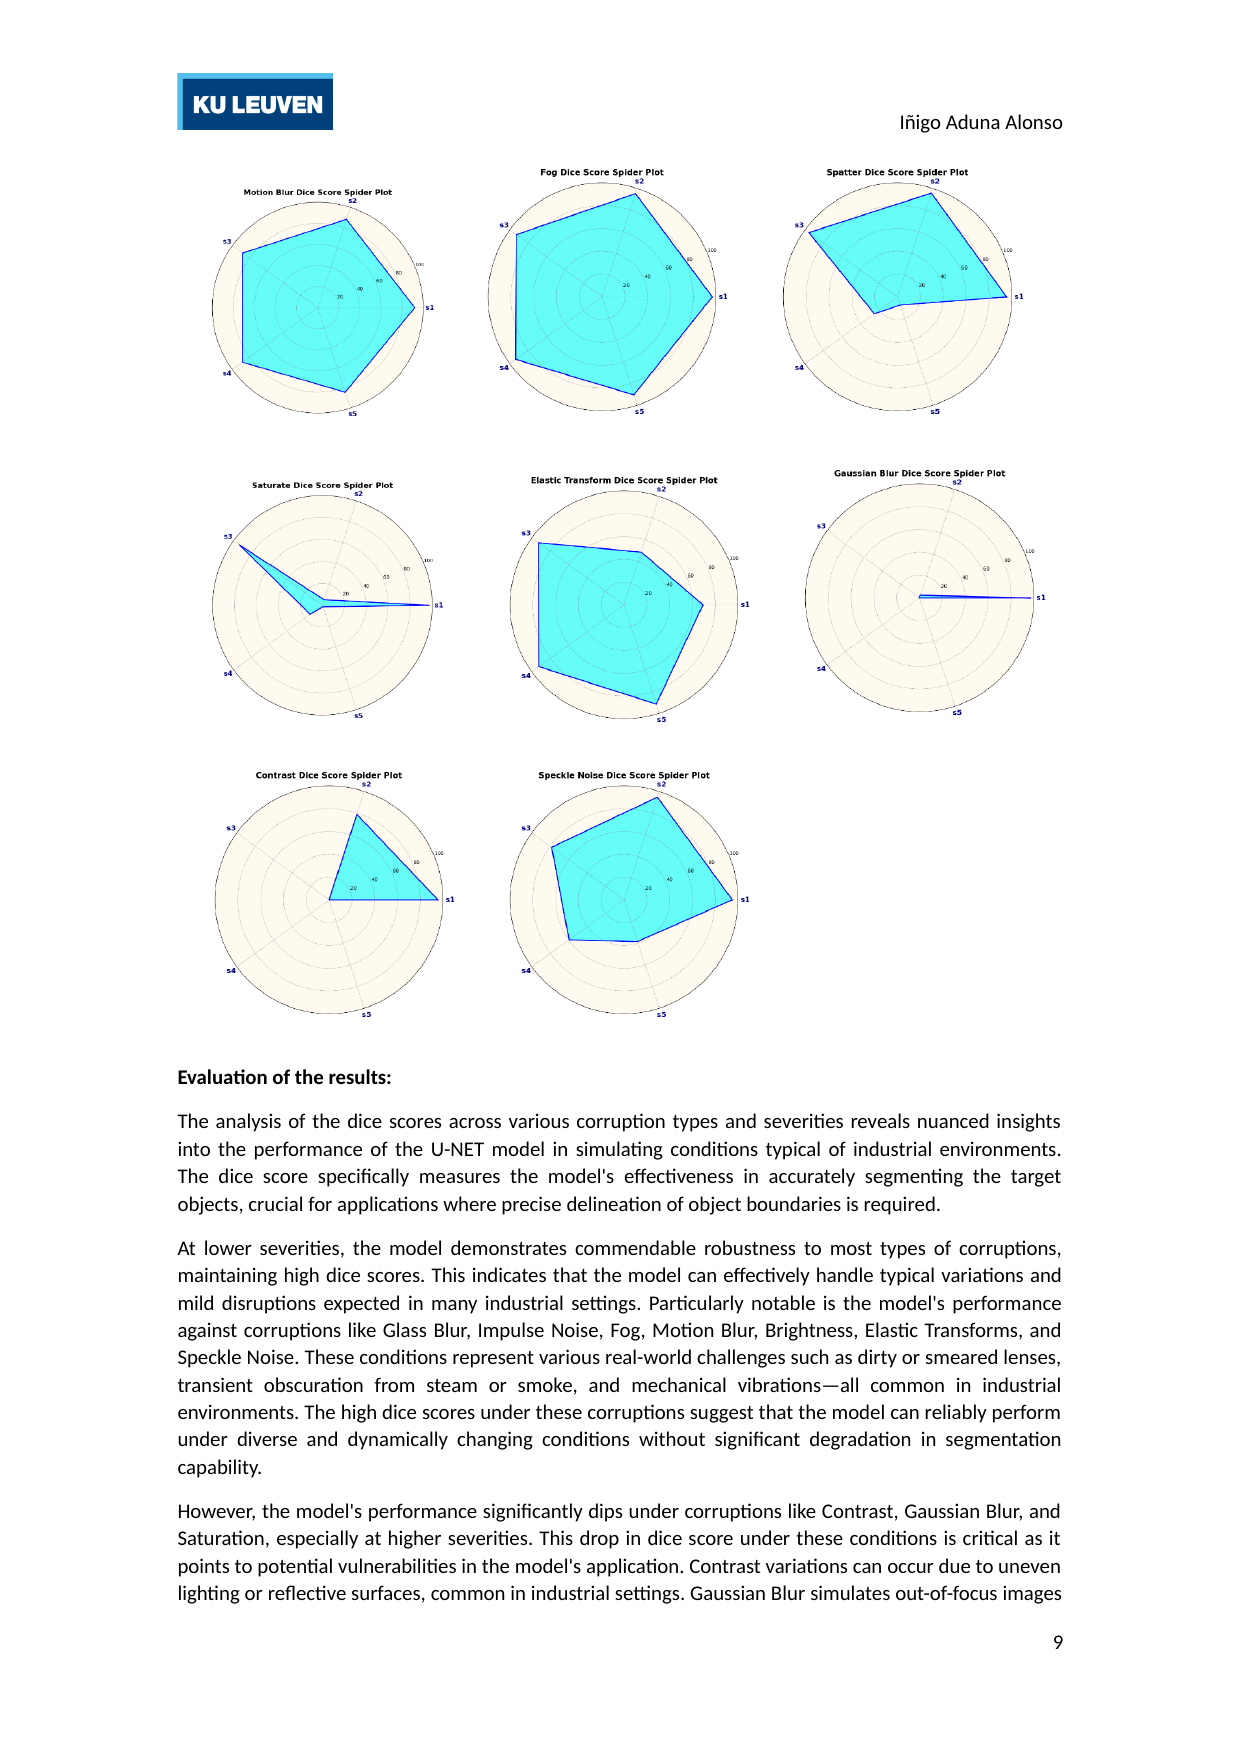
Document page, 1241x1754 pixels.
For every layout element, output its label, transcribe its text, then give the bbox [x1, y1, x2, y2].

text At lower severities, the model demonstrates commendable robustness to most types of corruptions, maintaining high dice scores. This indicates that the model can effectively handle typical variations and mild disruptions expected in many industrial settings. Particularly notable is the model's performance against corruptions like Glass Blur, Impulse Noise, Fog, Motion Blur, Brightness, Elastic Transforms, and Speckle Noise. These conditions represent various real-world challenges such as dirty or smeared lenses, transient obscuration from steam or smoke, and mechanical vibrations—all common in industrial environments. The high dice scores under these corruptions suggest that the model can reliably perform under diverse and dynamically changing conditions without significant degradation in segmentation capability. [177, 1235, 1063, 1479]
picture [177, 73, 333, 130]
text The analysis of the dice scores across various corruption types and severities reveals nuanced insights into the performance of the U-NET model in simulating conditions typical of industrial environments. The dice score specifically measures the model's effectiveness in accurately segmenting the target objects, crucial for applications where precise delineation of object boundaries is required. [177, 1109, 1063, 1216]
picture [177, 147, 1042, 443]
picture [177, 448, 1063, 1046]
picture [176, 461, 461, 746]
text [177, 1498, 1063, 1606]
text Evaluation of the results: [177, 1064, 1063, 1090]
